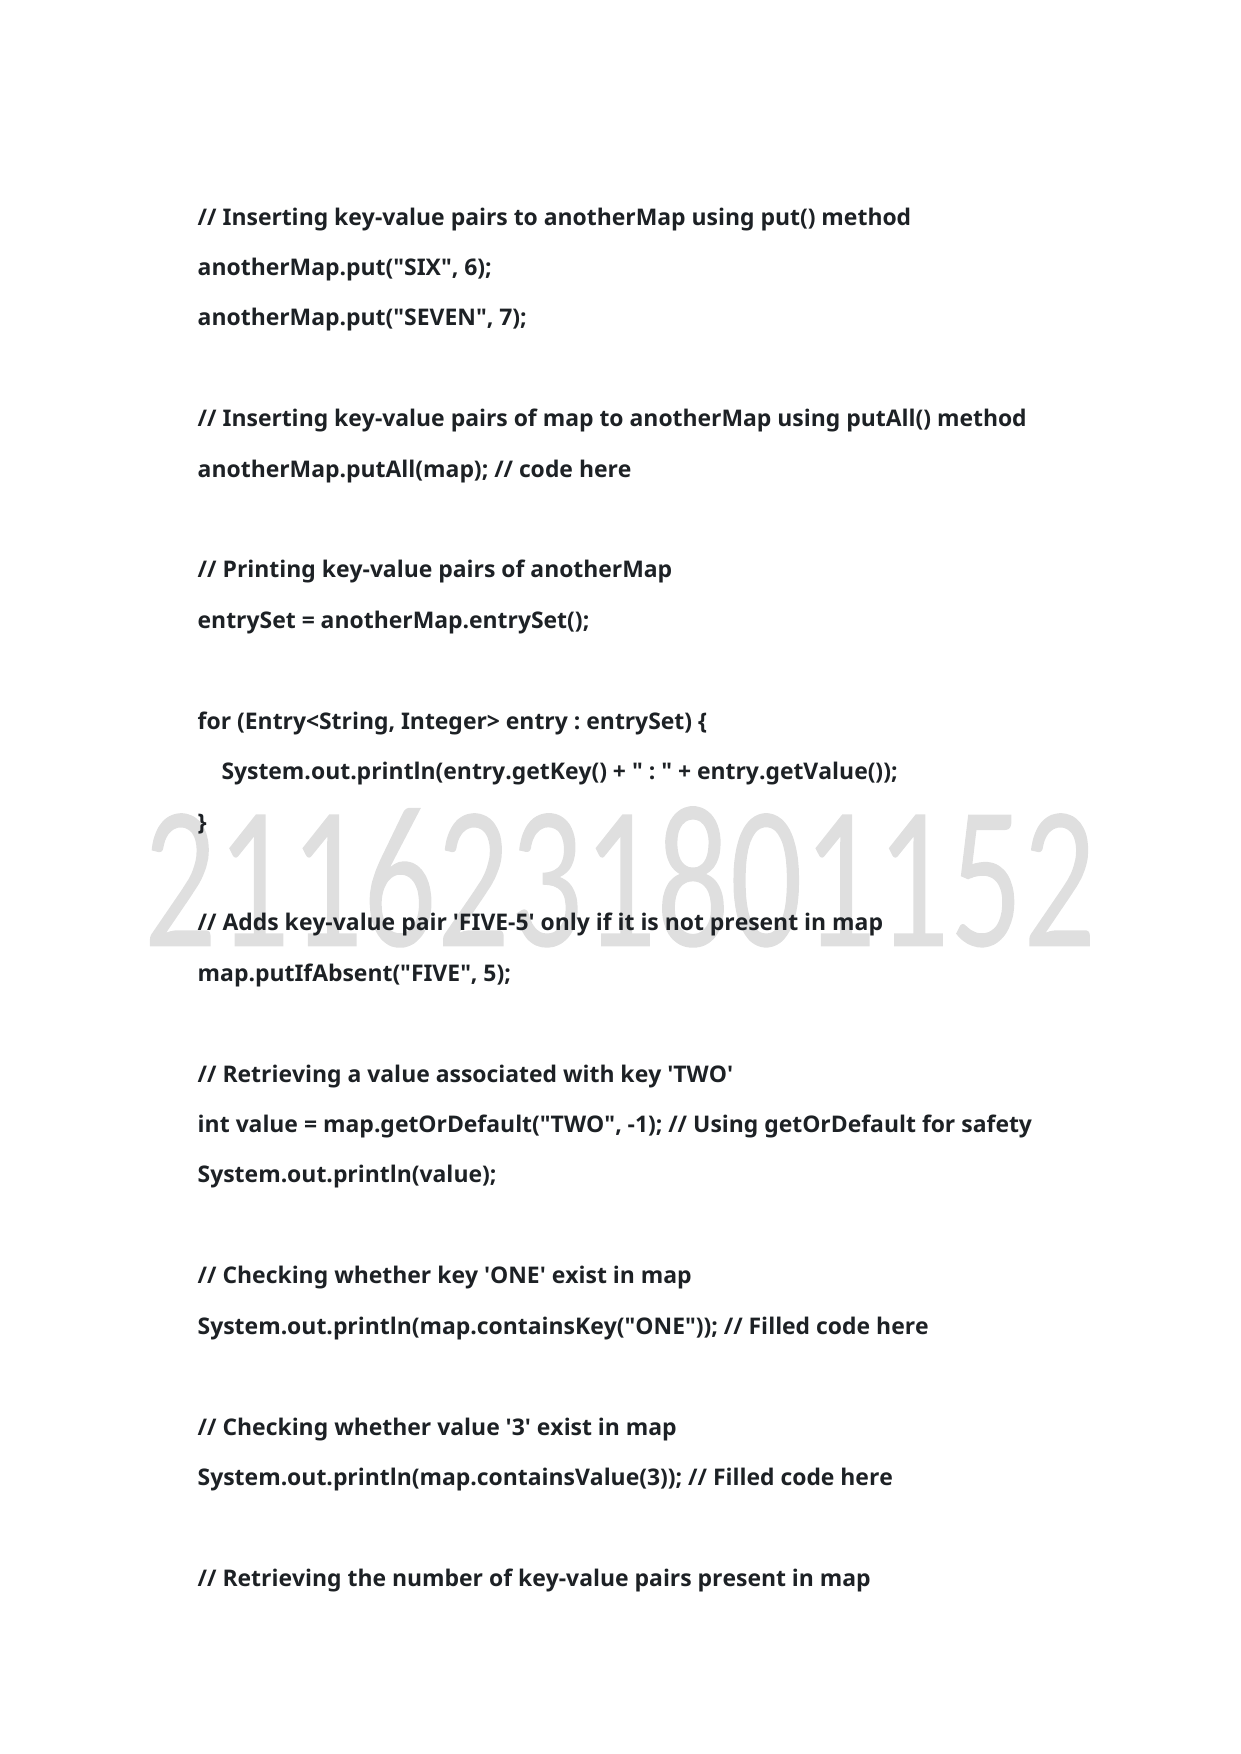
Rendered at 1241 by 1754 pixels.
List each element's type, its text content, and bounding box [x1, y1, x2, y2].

text anotherMap.putAll(map); // code here [150, 452, 1090, 484]
text // Retrieving a value associated with key 'TWO' [150, 1057, 1090, 1089]
text System.out.println(map.containsKey("ONE")); // Filled code here [150, 1309, 1090, 1341]
text // Printing key-value pairs of anotherMap [150, 553, 1090, 584]
text System.out.println(entry.getKey() + " : " + entry.getValue()); [150, 755, 1090, 786]
text entrySet = anotherMap.entrySet(); [150, 604, 1090, 635]
text anotherMap.put("SIX", 6); [150, 251, 1090, 282]
text // Checking whether value '3' exist in map [150, 1410, 1090, 1442]
text // Retrieving the number of key-value pairs present in map [150, 1562, 1090, 1593]
text // Inserting key-value pairs of map to anotherMap using putAll() method [150, 402, 1090, 433]
text // Checking whether key 'ONE' exist in map [150, 1259, 1090, 1290]
text System.out.println(map.containsValue(3)); // Filled code here [150, 1461, 1090, 1492]
text } [150, 805, 1090, 837]
text // Adds key-value pair 'FIVE-5' only if it is not present in map [150, 906, 1090, 937]
text for (Entry<String, Integer> entry : entrySet) { [150, 704, 1090, 736]
text map.putIfAbsent("FIVE", 5); [150, 957, 1090, 988]
text // Inserting key-value pairs to anotherMap using put() method [150, 200, 1090, 232]
text System.out.println(value); [150, 1158, 1090, 1189]
text anotherMap.put("SEVEN", 7); [150, 301, 1090, 332]
text int value = map.getOrDefault("TWO", -1); // Using getOrDefault for safety [150, 1108, 1090, 1139]
